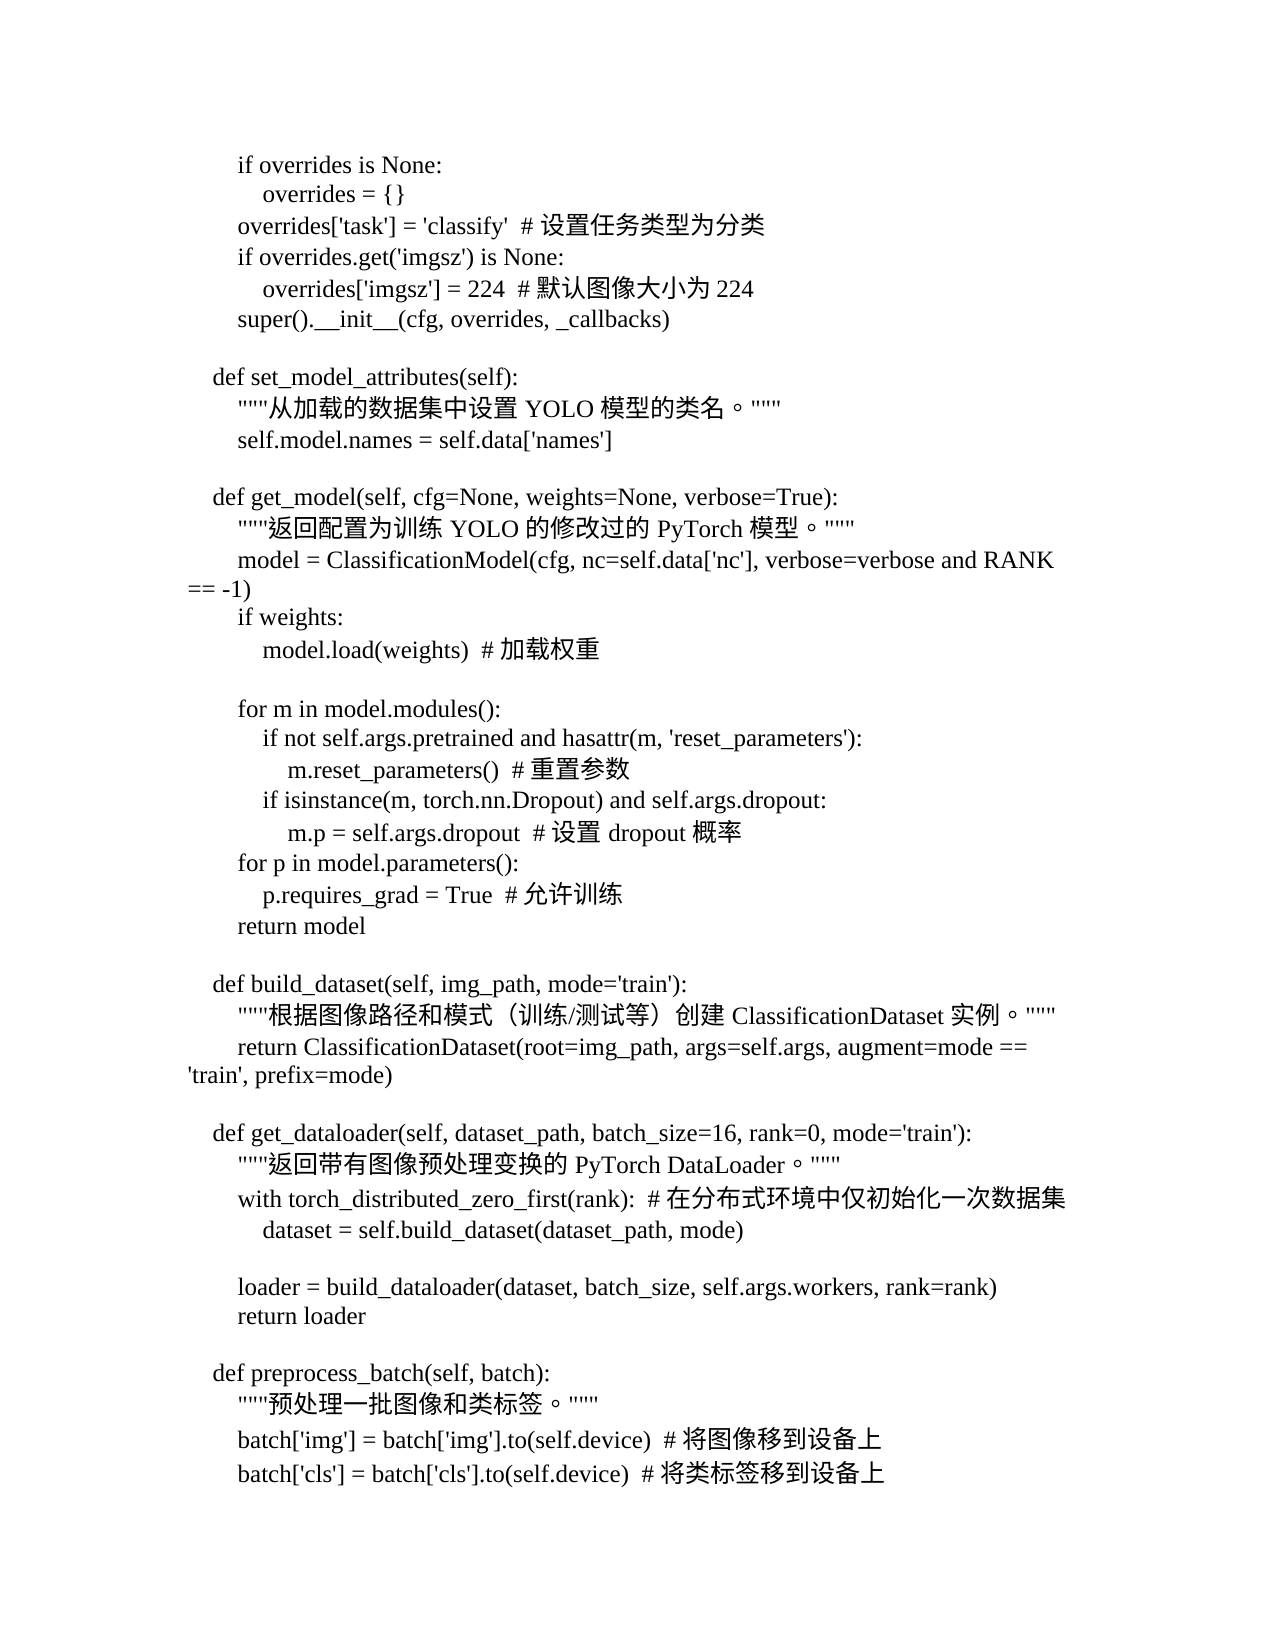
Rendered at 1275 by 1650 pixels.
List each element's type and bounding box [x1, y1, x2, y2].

text [187, 150, 1087, 1489]
